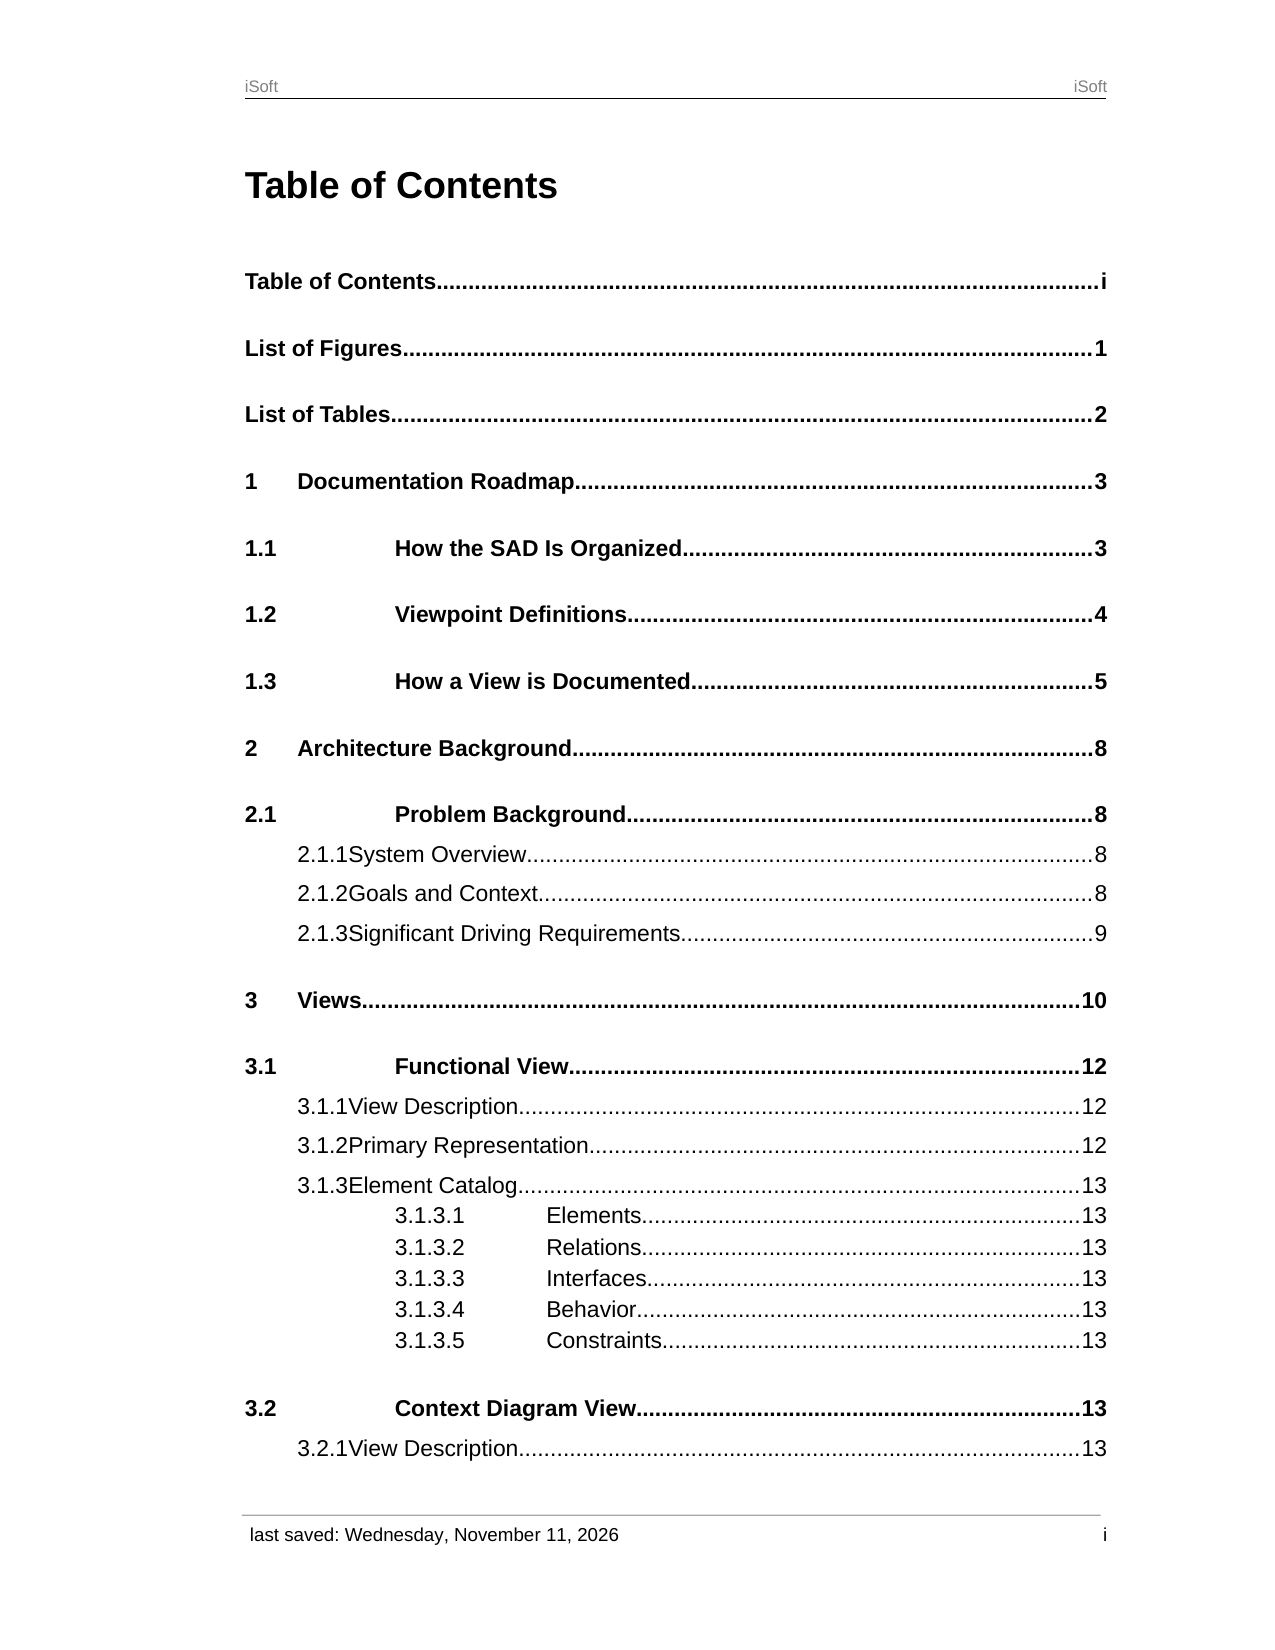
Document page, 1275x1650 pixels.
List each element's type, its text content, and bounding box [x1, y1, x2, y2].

text 3.1 Functional View 12 [244, 1044, 1106, 1080]
text 2.1.2 Goals and Context 8 [297, 878, 1106, 907]
text List of Tables 2 [244, 392, 1106, 428]
subtitle Table of Contents [244, 151, 1106, 207]
text 2.1 Problem Background 8 [244, 792, 1106, 828]
text Table of Contents i [244, 259, 1106, 294]
text 1.1 How the SAD Is Organized 3 [244, 526, 1106, 561]
text 3.2.1 View Description 13 [297, 1432, 1106, 1461]
text 1 Documentation Roadmap 3 [244, 459, 1106, 494]
text 3.2 Context Diagram View 13 [244, 1386, 1106, 1421]
text 3.1.3.3 Interfaces 13 [394, 1263, 1106, 1292]
text 2 Architecture Background 8 [244, 726, 1106, 761]
text 3.1.3.2 Relations 13 [394, 1232, 1106, 1261]
text List of Figures 1 [244, 326, 1106, 361]
text 2.1.1 System Overview 8 [297, 838, 1106, 867]
text 3.1.2 Primary Representation 12 [297, 1130, 1106, 1159]
text 3.1.3 Element Catalog 13 [297, 1169, 1106, 1198]
text 3.1.3.1 Elements 13 [394, 1201, 1106, 1230]
text 3.1.3.5 Constraints 13 [394, 1326, 1106, 1355]
text 1.3 How a View is Documented 5 [244, 659, 1106, 694]
text 2.1.3 Significant Driving Requirements 9 [297, 917, 1106, 946]
text 3.1.1 View Description 12 [297, 1090, 1106, 1119]
text 1.2 Viewpoint Definitions 4 [244, 592, 1106, 628]
text 3.1.3.4 Behavior 13 [394, 1294, 1106, 1323]
text 3 Views 10 [244, 978, 1106, 1013]
